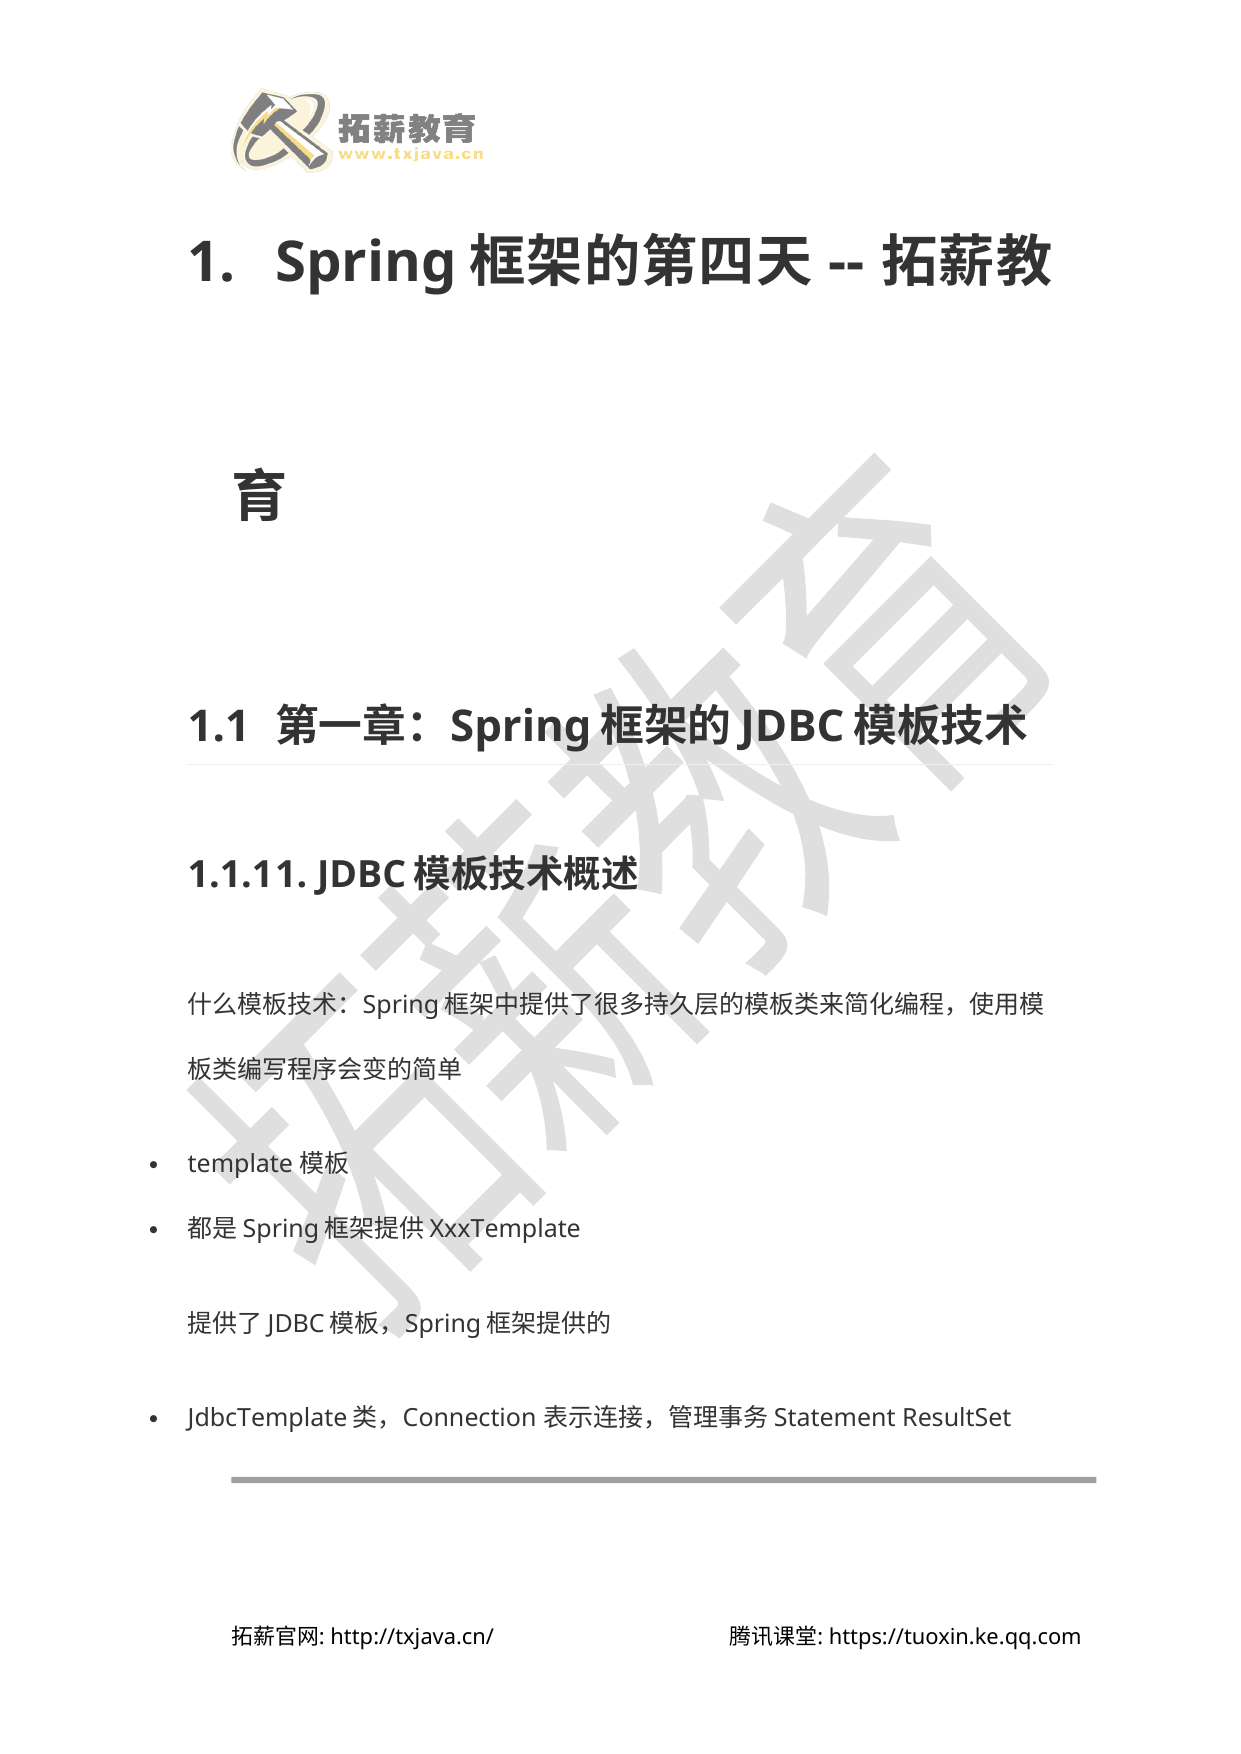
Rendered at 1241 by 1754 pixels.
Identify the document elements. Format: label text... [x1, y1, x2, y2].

subtitle Spring框架的第四天 -- 拓薪教育 [187, 209, 1053, 541]
subtitle 第一章：Spring框架的JDBC模板技术 [187, 690, 1053, 765]
picture [231, 88, 483, 173]
text 提供了JDBC模板，Spring框架提供的 [187, 1318, 1053, 1383]
subtitle 1. JDBC模板技术概述 [187, 838, 1053, 903]
list 都是Spring框架提供XxxTemplate [150, 1224, 1053, 1289]
list JdbcTemplate类，Connection 表示连接，管理事务 Statement ResultSet [150, 1412, 1053, 1477]
text 什么模板技术：Spring框架中提供了很多持久层的模板类来简化编程，使用模板类编写程序会变的简单 [187, 970, 1053, 1100]
list template 模板 [150, 1129, 1053, 1194]
